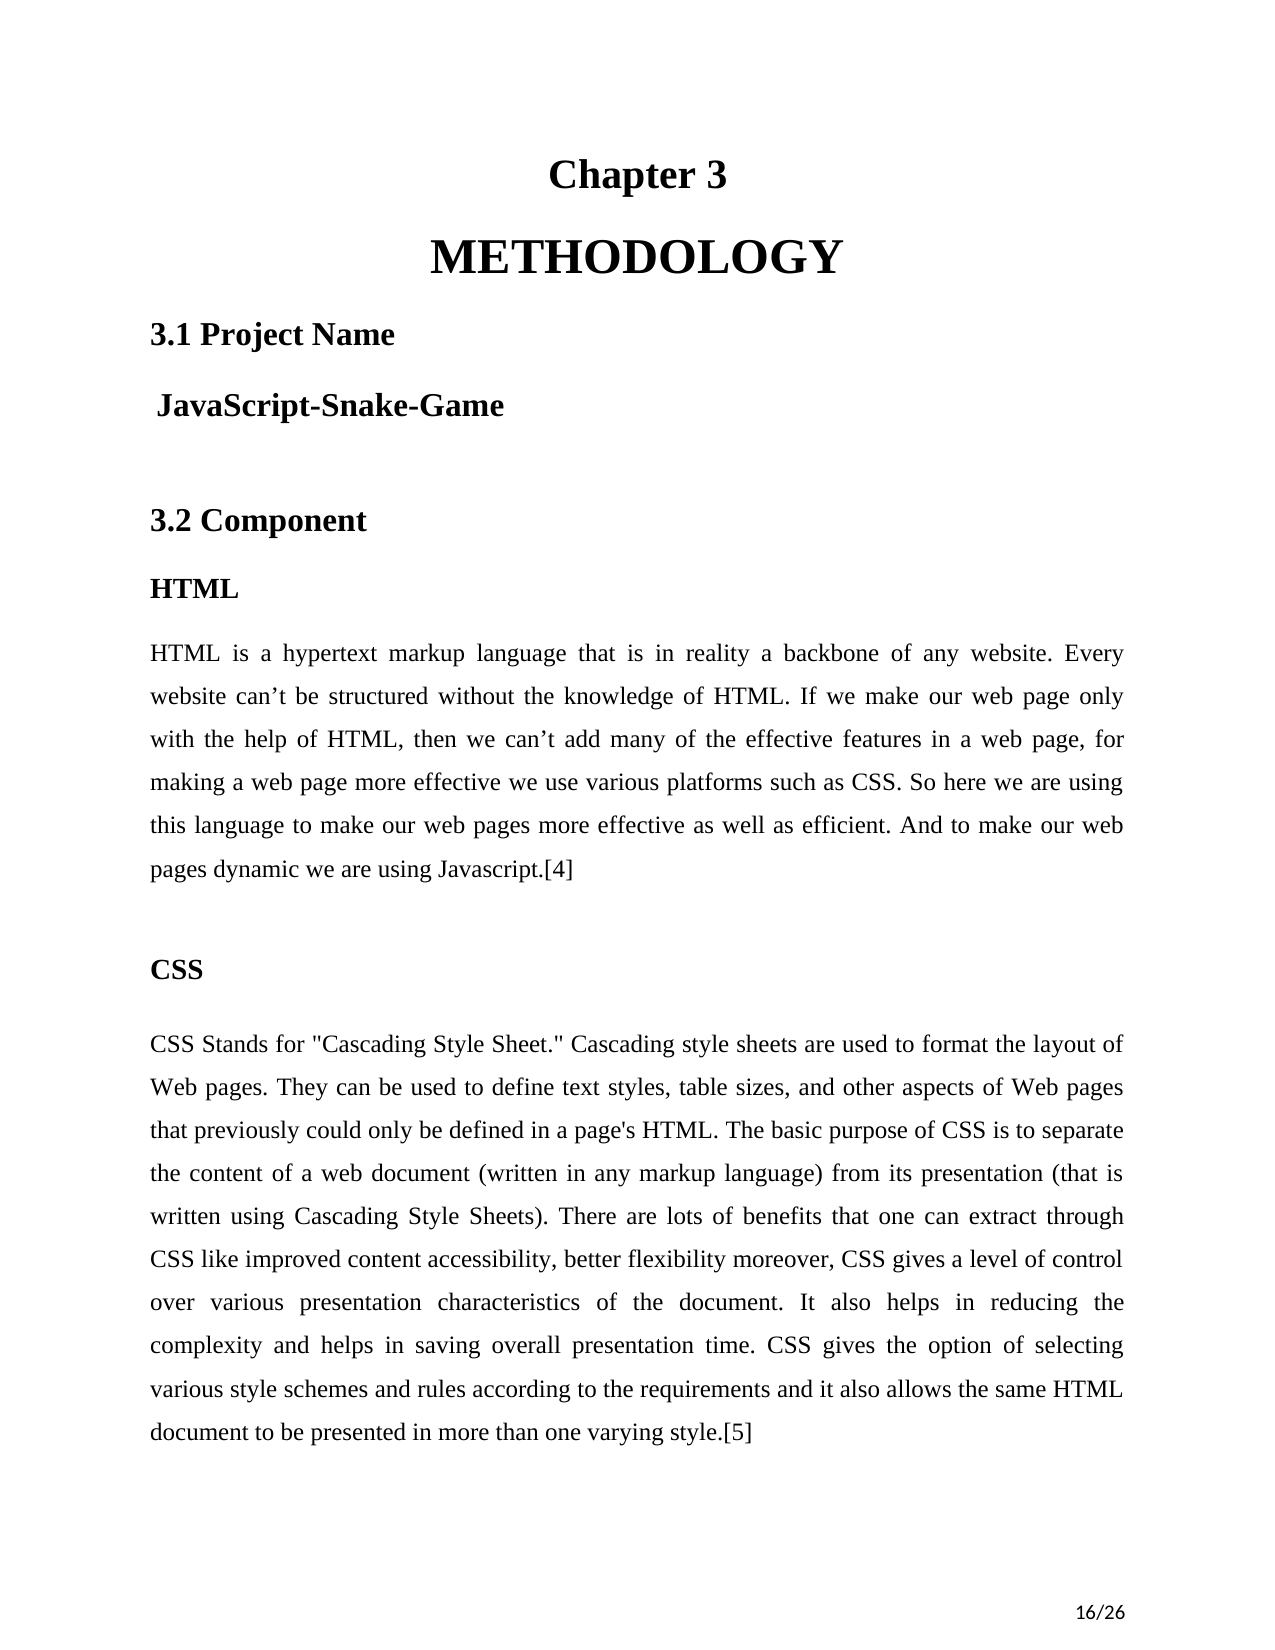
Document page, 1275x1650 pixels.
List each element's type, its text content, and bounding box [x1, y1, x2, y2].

text CSS Stands for "Cascading Style Sheet." Cascading style sheets are used to format the layout of Web pages. They can be used to define text styles, table sizes, and other aspects of Web pages that previously could only be defined in a page's HTML. The basic purpose of CSS is to separate the content of a web document (written in any markup language) from its presentation (that is written using Cascading Style Sheets). There are lots of benefits that one can extract through CSS like improved content accessibility, better flexibility moreover, CSS gives a level of control over various presentation characteristics of the document. It also helps in reducing the complexity and helps in saving overall presentation time. CSS gives the option of selecting various style schemes and rules according to the requirements and it also allows the same HTML document to be presented in more than one varying style.[5] [150, 1029, 1125, 1446]
text HTML is a hypertext markup language that is in reality a backbone of any website. Every website can’t be structured without the knowledge of HTML. If we make our web page only with the help of HTML, then we can’t add many of the effective features in a web page, for making a web page more effective we use various platforms such as CSS. So here we are using this language to make our web pages more effective as well as efficient. And to make our web pages dynamic we are using Javascript.[4] [150, 638, 1125, 882]
text CSS [150, 952, 1125, 986]
text Chapter 3 [150, 150, 1125, 198]
text HTML [150, 572, 1125, 605]
subtitle 3.1 Project Name [150, 314, 1125, 352]
text JavaScript-Snake-Game [156, 385, 1125, 423]
subtitle METHODOLOGY [150, 227, 1125, 284]
subtitle 3.2 Component [150, 500, 1125, 538]
